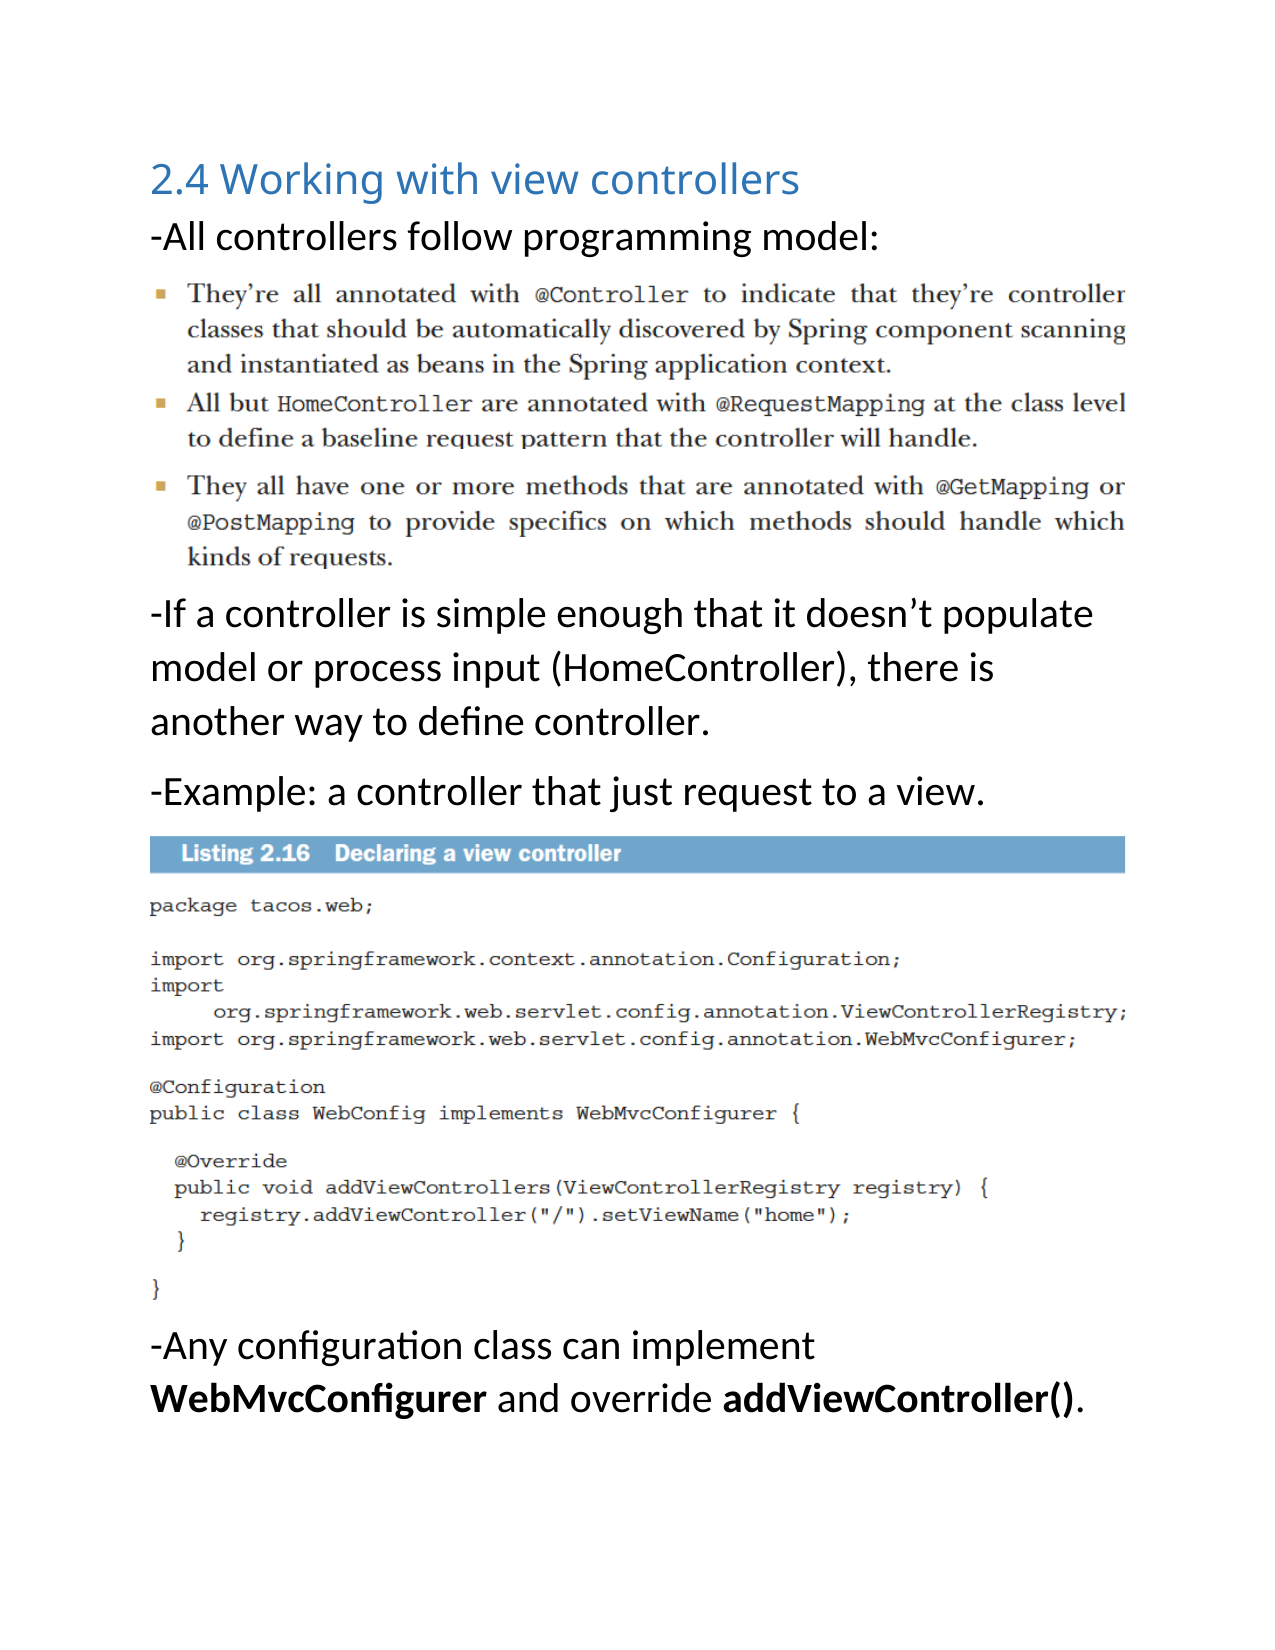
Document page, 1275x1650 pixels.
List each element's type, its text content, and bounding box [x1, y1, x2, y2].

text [150, 1319, 1125, 1423]
picture [150, 467, 1125, 569]
text -If a controller is simple enough that it doesn’t populate model or process input (HomeController), there is another way to define controller. [150, 587, 1125, 745]
subtitle 2.4 Working with view controllers [150, 150, 1125, 207]
picture [150, 835, 1125, 1301]
text -Example: a controller that just request to a view. [150, 765, 1125, 816]
text -All controllers follow programming model: [150, 210, 1125, 261]
picture [150, 280, 1125, 449]
